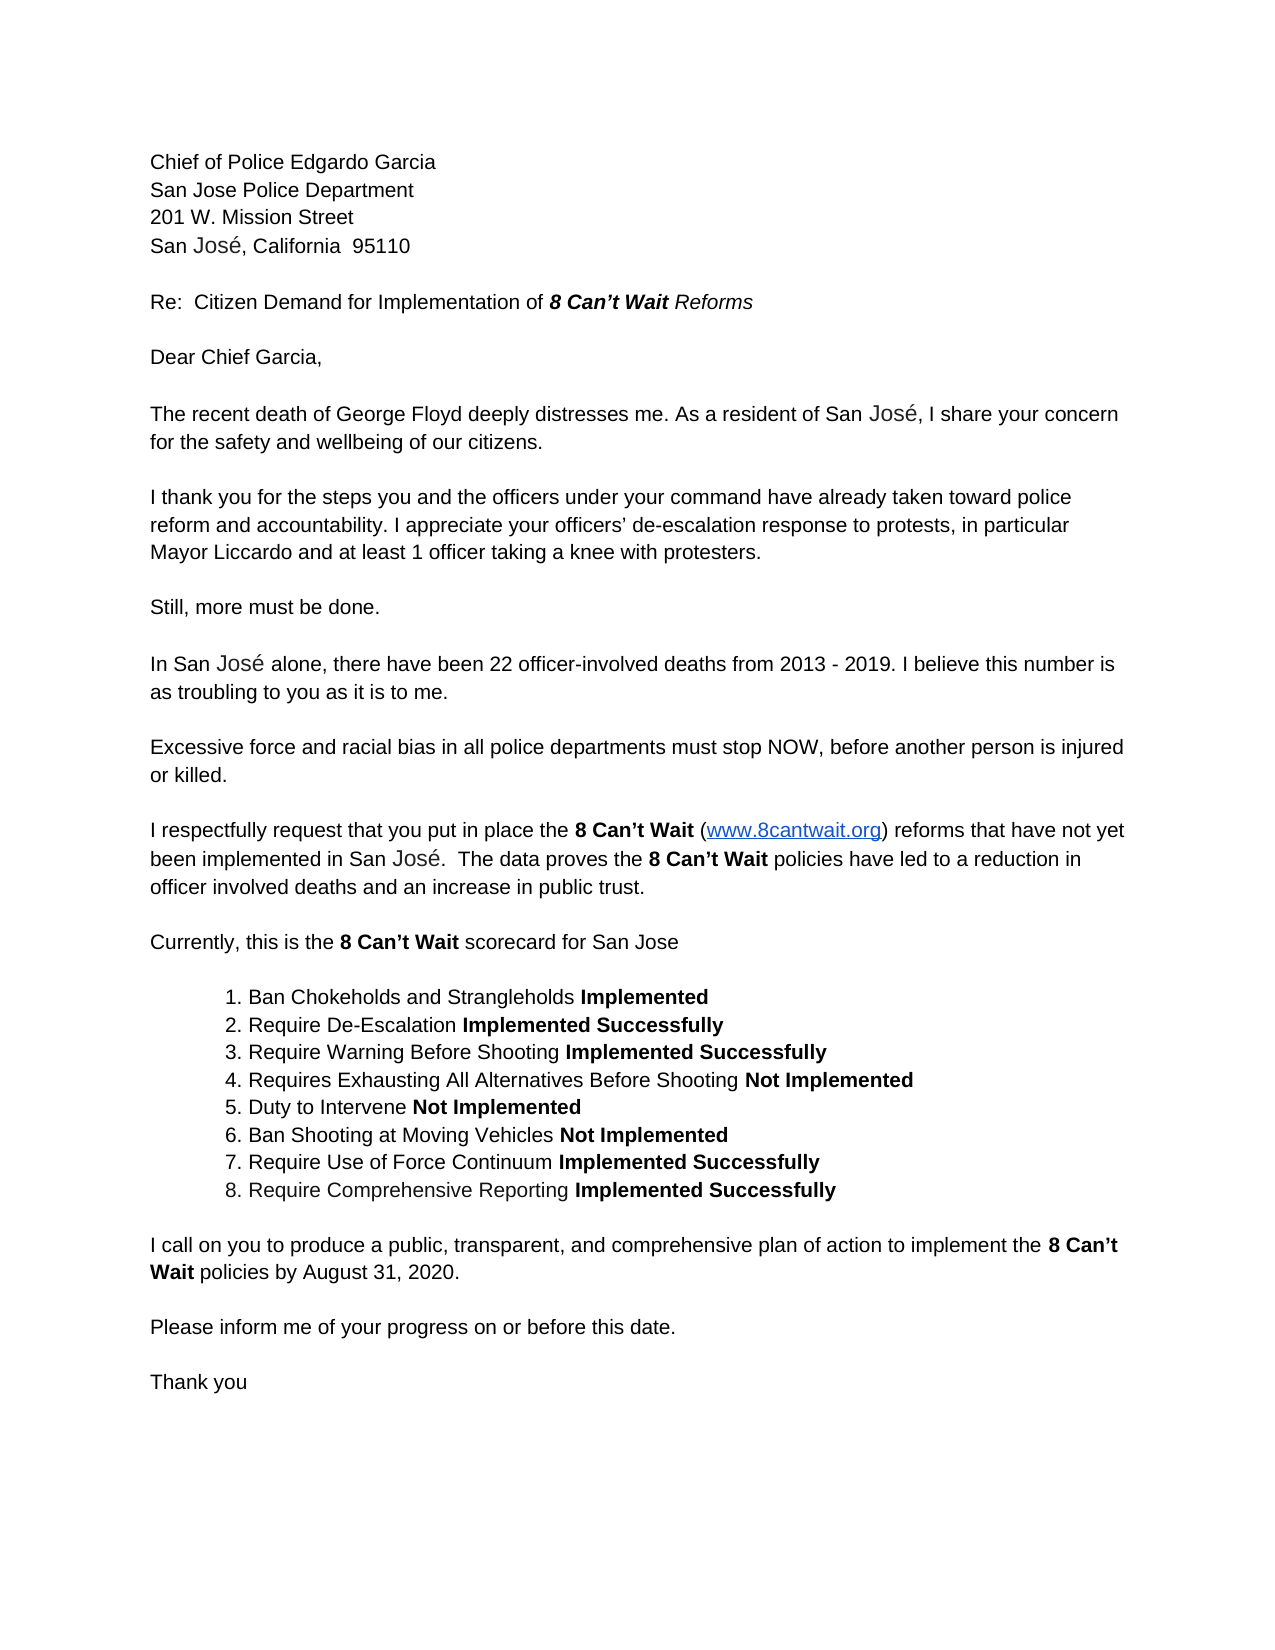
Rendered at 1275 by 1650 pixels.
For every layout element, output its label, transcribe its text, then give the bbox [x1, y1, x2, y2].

text 7. Require Use of Force Continuum Implemented Successfully [225, 1150, 1125, 1174]
text Dear Chief Garcia, [150, 345, 1125, 369]
text 6. Ban Shooting at Moving Vehicles Not Implemented [225, 1123, 1125, 1147]
text I call on you to produce a public, transparent, and comprehensive plan of action to implement the 8 Can’t Wait policies by August 31, 2020. [150, 1233, 1125, 1284]
text 2. Require De-Escalation Implemented Successfully [225, 1013, 1125, 1037]
text 201 W. Mission Street [150, 205, 1125, 229]
text 4. Requires Exhausting All Alternatives Before Shooting Not Implemented [225, 1068, 1125, 1092]
text 5. Duty to Intervene Not Implemented [225, 1095, 1125, 1119]
text 1. Ban Chokeholds and Strangleholds Implemented [225, 985, 1125, 1009]
text The recent death of George Floyd deeply distresses me. As a resident of San José, I share your concern for the safety and wellbeing of our citizens. [150, 400, 1125, 454]
text Excessive force and racial bias in all police departments must stop NOW, before another person is injured or killed. [150, 735, 1125, 786]
text Thank you [150, 1370, 1125, 1394]
text Still, more must be done. [150, 595, 1125, 619]
text 3. Require Warning Before Shooting Implemented Successfully [225, 1040, 1125, 1064]
text San Jose Police Department [150, 177, 1125, 201]
text Chief of Police Edgardo Garcia [150, 150, 1125, 174]
text Currently, this is the 8 Can’t Wait scorecard for San Jose [150, 930, 1125, 954]
text Please inform me of your progress on or before this date. [150, 1315, 1125, 1339]
text San José, California 95110 [150, 232, 1125, 259]
text I respectfully request that you put in place the 8 Can’t Wait (www.8cantwait.org) reforms that have not yet been implemented in San José. The data proves the 8 Can’t Wait policies have led to a reduction in officer involved deaths and an increase in public trust. [150, 817, 1125, 899]
text In San José alone, there have been 22 officer-involved deaths from 2013 - 2019. I believe this number is as troubling to you as it is to me. [150, 650, 1125, 704]
text 8. Require Comprehensive Reporting Implemented Successfully [225, 1178, 1125, 1202]
text Re: Citizen Demand for Implementation of 8 Can’t Wait Reforms [150, 290, 1125, 314]
text I thank you for the steps you and the officers under your command have already taken toward police reform and accountability. I appreciate your officers’ de-escalation response to protests, in particular Mayor Liccardo and at least 1 officer taking a knee with protesters. [150, 485, 1125, 564]
